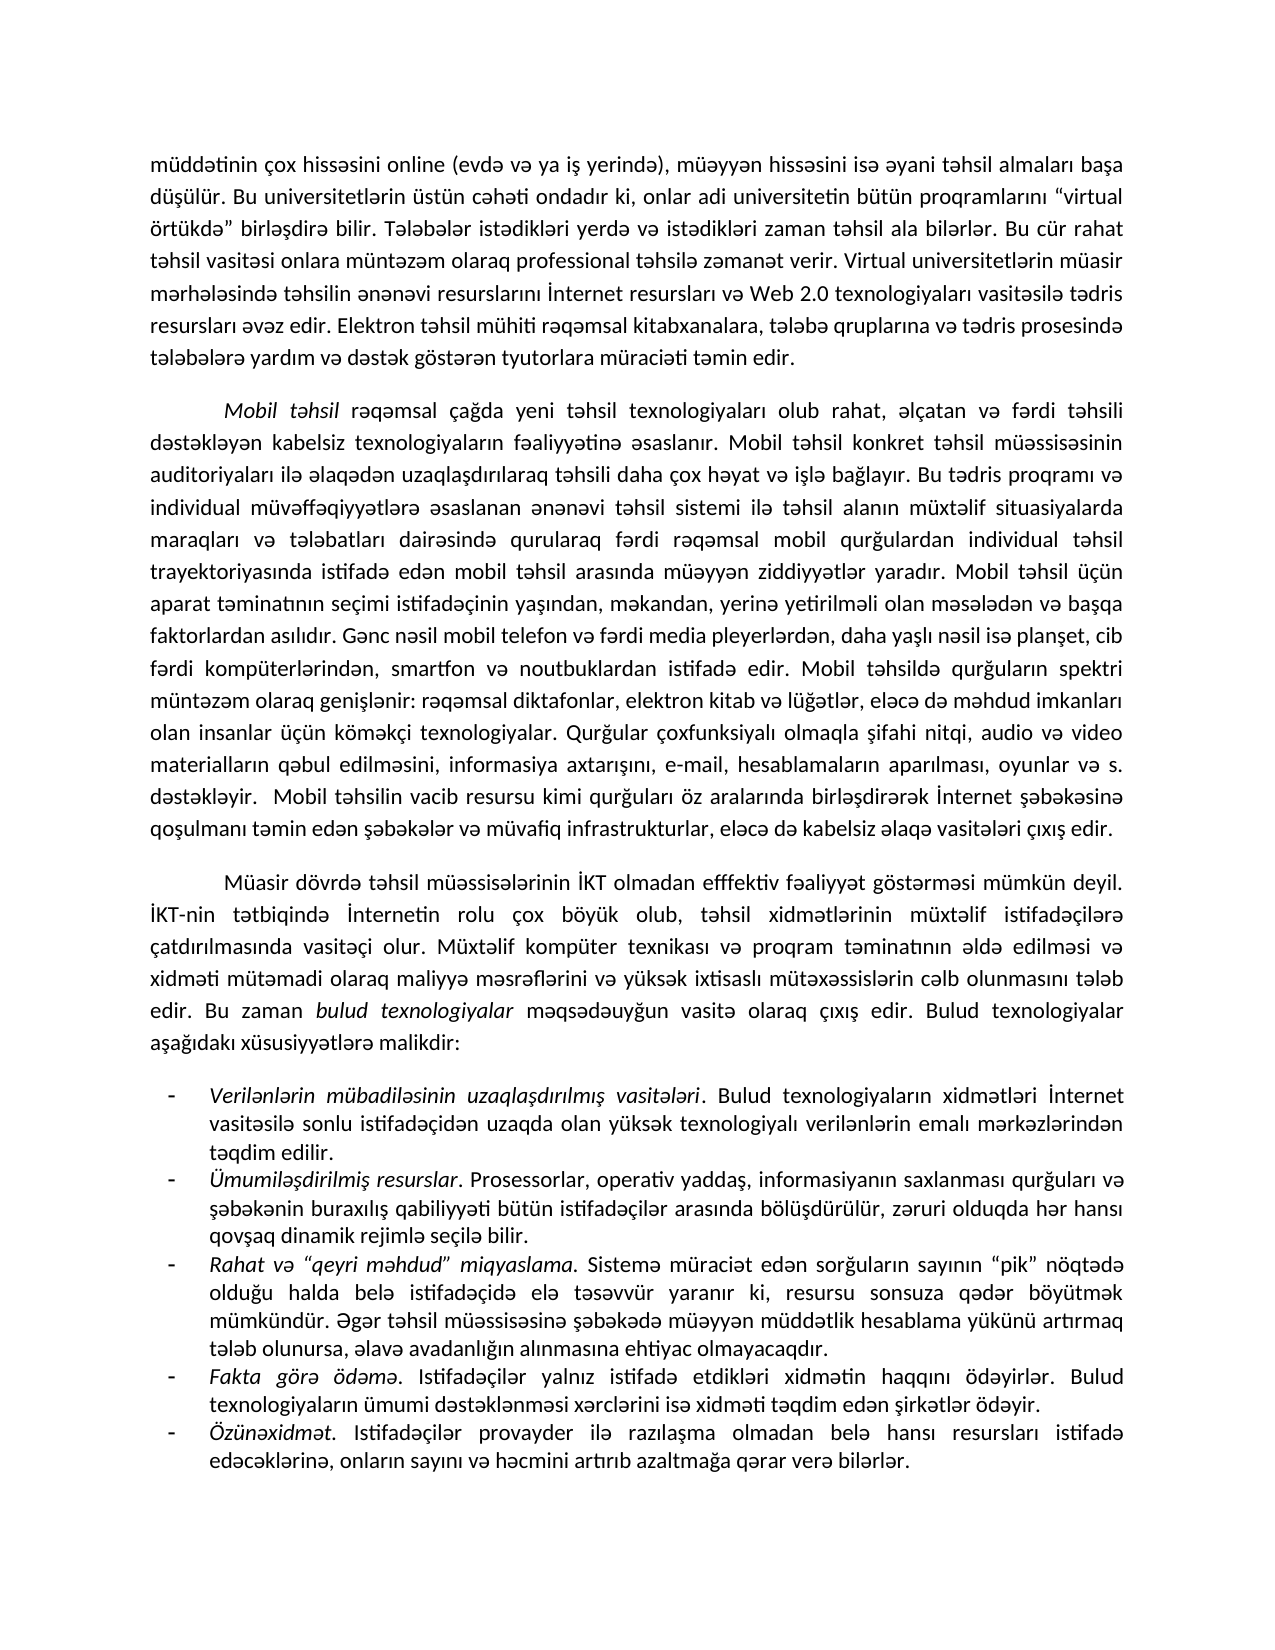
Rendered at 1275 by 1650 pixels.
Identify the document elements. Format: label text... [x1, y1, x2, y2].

list Verilənlərin mübadiləsinin uzaqlaşdırılmış vasitələri. Bulud texnologiyaların xidmətləri İnternet vasitəsilə sonlu istifadəçidən uzaqda olan yüksək texnologiyalı verilənlərin emalı mərkəzlərindən təqdim edilir. [168, 1082, 1125, 1166]
list Rahat və “qeyri məhdud” miqyaslama. Sistemə müraciət edən sorğuların sayının “pik” nöqtədə olduğu halda belə istifadəçidə elə təsəvvür yaranır ki, resursu sonsuza qədər böyütmək mümkündür. Əgər təhsil müəssisəsinə şəbəkədə müəyyən müddətlik hesablama yükünü artırmaq tələb olunursa, əlavə avadanlığın alınmasına ehtiyac olmayacaqdır. [168, 1250, 1125, 1362]
list Fakta görə ödəmə. Istifadəçilər yalnız istifadə etdikləri xidmətin haqqını ödəyirlər. Bulud texnologiyaların ümumi dəstəklənməsi xərclərini isə xidməti təqdim edən şirkətlər ödəyir. [168, 1362, 1125, 1418]
list Özünəxidmət. Istifadəçilər provayder ilə razılaşma olmadan belə hansı resursları istifadə edəcəklərinə, onların sayını və həcmini artırıb azaltmağa qərar verə bilərlər. [168, 1418, 1125, 1474]
list Ümumiləşdirilmiş resurslar. Prosessorlar, operativ yaddaş, informasiyanın saxlanması qurğuları və şəbəkənin buraxılış qabiliyyəti bütün istifadəçilər arasında bölüşdürülür, zəruri olduqda hər hansı qovşaq dinamik rejimlə seçilə bilir. [168, 1166, 1125, 1250]
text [150, 150, 1125, 371]
text Mobil təhsil rəqəmsal çağda yeni təhsil texnologiyaları olub rahat, əlçatan və fərdi təhsili dəstəkləyən kabelsiz texnologiyaların fəaliyyətinə əsaslanır. Mobil təhsil konkret təhsil müəssisəsinin auditoriyaları ilə əlaqədən uzaqlaşdırılaraq təhsili daha çox həyat və işlə bağlayır. Bu tədris proqramı və individual müvəffəqiyyətlərə əsaslanan ənənəvi təhsil sistemi ilə təhsil alanın müxtəlif situasiyalarda maraqları və tələbatları dairəsində qurularaq fərdi rəqəmsal mobil qurğulardan individual təhsil trayektoriyasında istifadə edən mobil təhsil arasında müəyyən ziddiyyətlər yaradır. Mobil təhsil üçün aparat təminatının seçimi istifadəçinin yaşından, məkandan, yerinə yetirilməli olan məsələdən və başqa faktorlardan asılıdır. Gənc nəsil mobil telefon və fərdi media pleyerlərdən, daha yaşlı nəsil isə planşet, cib fərdi kompüterlərindən, smartfon və noutbuklardan istifadə edir. Mobil təhsildə qurğuların spektri müntəzəm olaraq genişlənir: rəqəmsal diktafonlar, elektron kitab və lüğətlər, eləcə də məhdud imkanları olan insanlar üçün köməkçi texnologiyalar. Qurğular çoxfunksiyalı olmaqla şifahi nitqi, audio və video materialların qəbul edilməsini, informasiya axtarışını, e-mail, hesablamaların aparılması, oyunlar və s. dəstəkləyir. Mobil təhsilin vacib resursu kimi qurğuları öz aralarında birləşdirərək İnternet şəbəkəsinə qoşulmanı təmin edən şəbəkələr və müvafiq infrastrukturlar, eləcə də kabelsiz əlaqə vasitələri çıxış edir. [150, 396, 1125, 843]
text Müasir dövrdə təhsil müəssisələrinin İKT olmadan efffektiv fəaliyyət göstərməsi mümkün deyil. İKT-nin tətbiqində İnternetin rolu çox böyük olub, təhsil xidmətlərinin müxtəlif istifadəçilərə çatdırılmasında vasitəçi olur. Müxtəlif kompüter texnikası və proqram təminatının əldə edilməsi və xidməti mütəmadi olaraq maliyyə məsrəflərini və yüksək ixtisaslı mütəxəssislərin cəlb olunmasını tələb edir. Bu zaman bulud texnologiyalar məqsədəuyğun vasitə olaraq çıxış edir. Bulud texnologiyalar aşağıdakı xüsusiyyətlərə malikdir: [150, 868, 1125, 1057]
